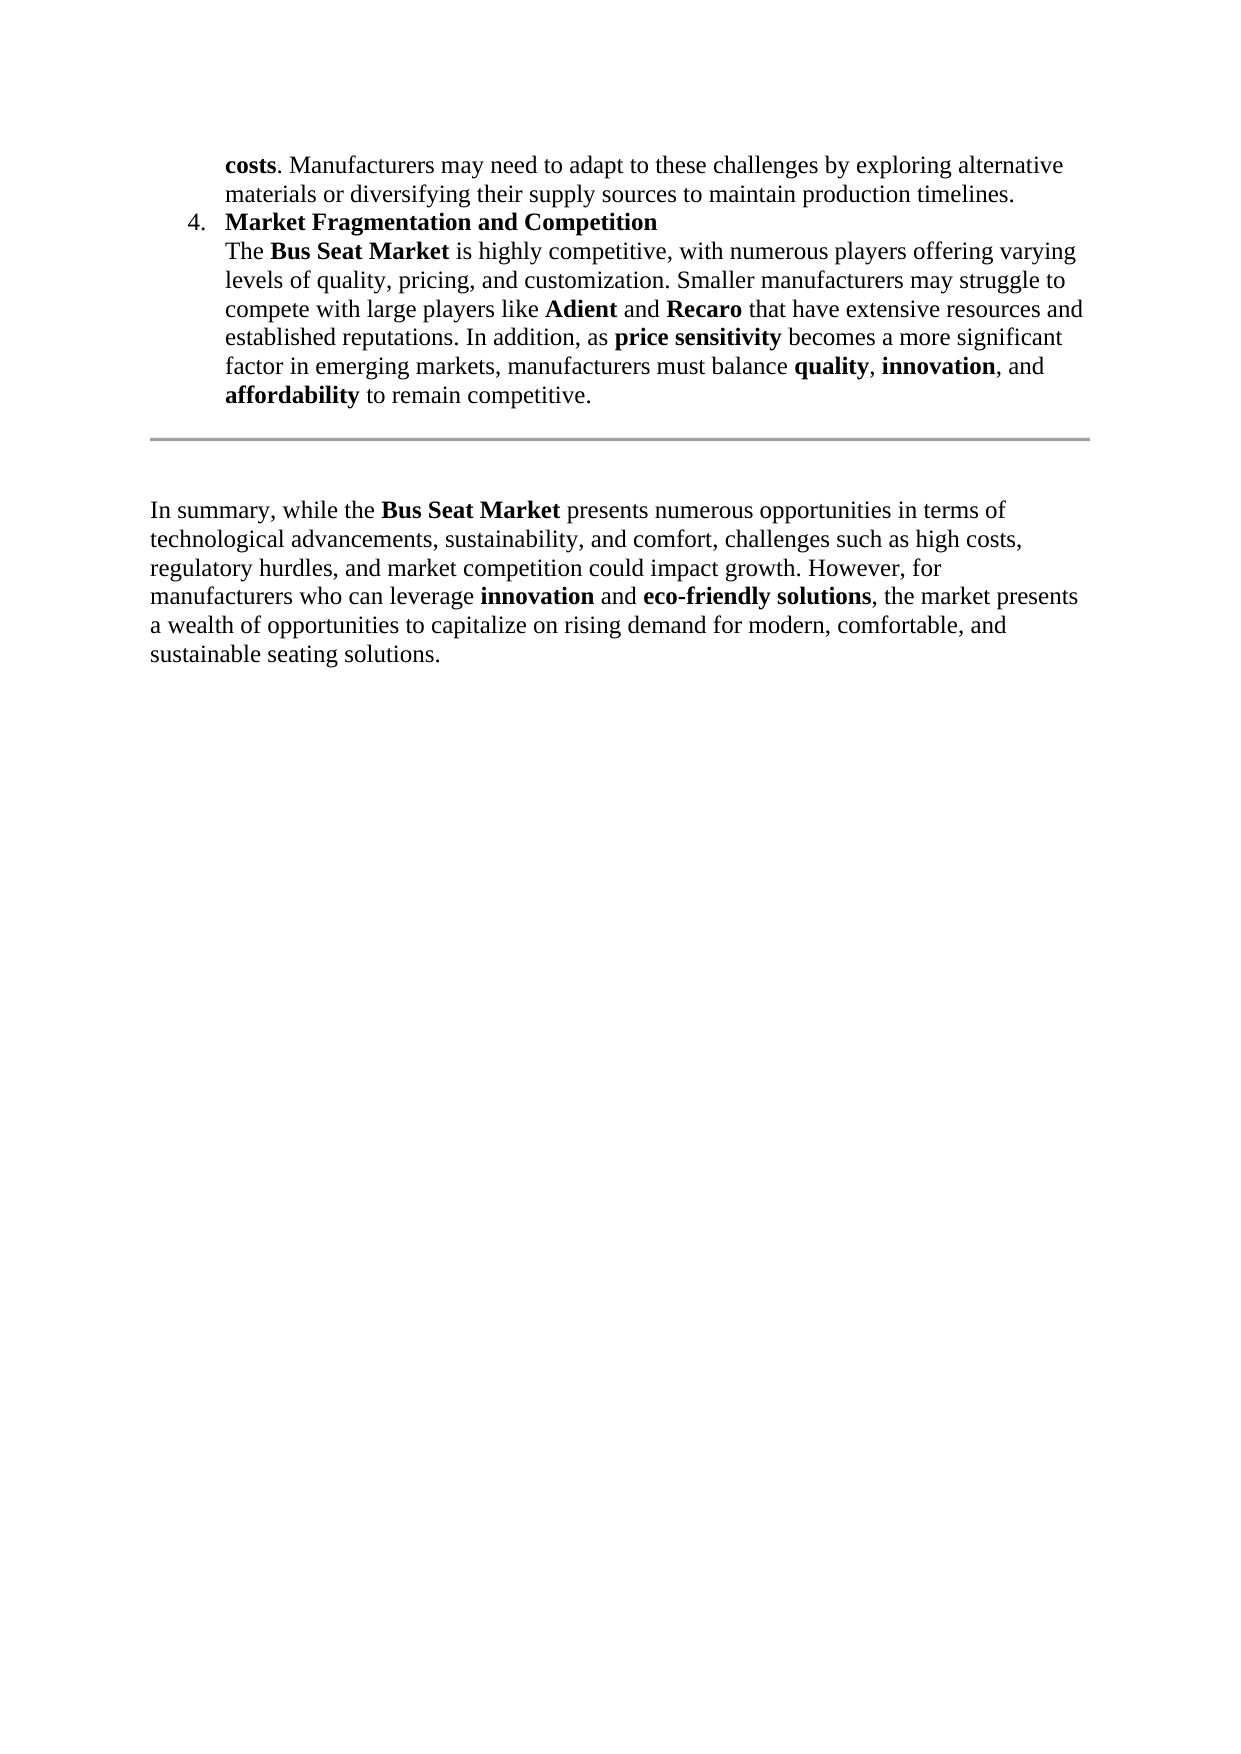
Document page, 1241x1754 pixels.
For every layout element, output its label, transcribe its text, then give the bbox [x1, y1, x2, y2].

text In summary, while the Bus Seat Market presents numerous opportunities in terms of technological advancements, sustainability, and comfort, challenges such as high costs, regulatory hurdles, and market competition could impact growth. However, for manufacturers who can leverage innovation and eco-friendly solutions, the market presents a wealth of opportunities to capitalize on rising demand for modern, comfortable, and sustainable seating solutions. [150, 495, 1090, 668]
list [187, 150, 1090, 207]
list Market Fragmentation and Competition The Bus Seat Market is highly competitive, with numerous players offering varying levels of quality, pricing, and customization. Smaller manufacturers may struggle to compete with large players like Adient and Recaro that have extensive resources and established reputations. In addition, as price sensitivity becomes a more significant factor in emerging markets, manufacturers must balance quality, innovation, and affordability to remain competitive. [187, 207, 1090, 409]
